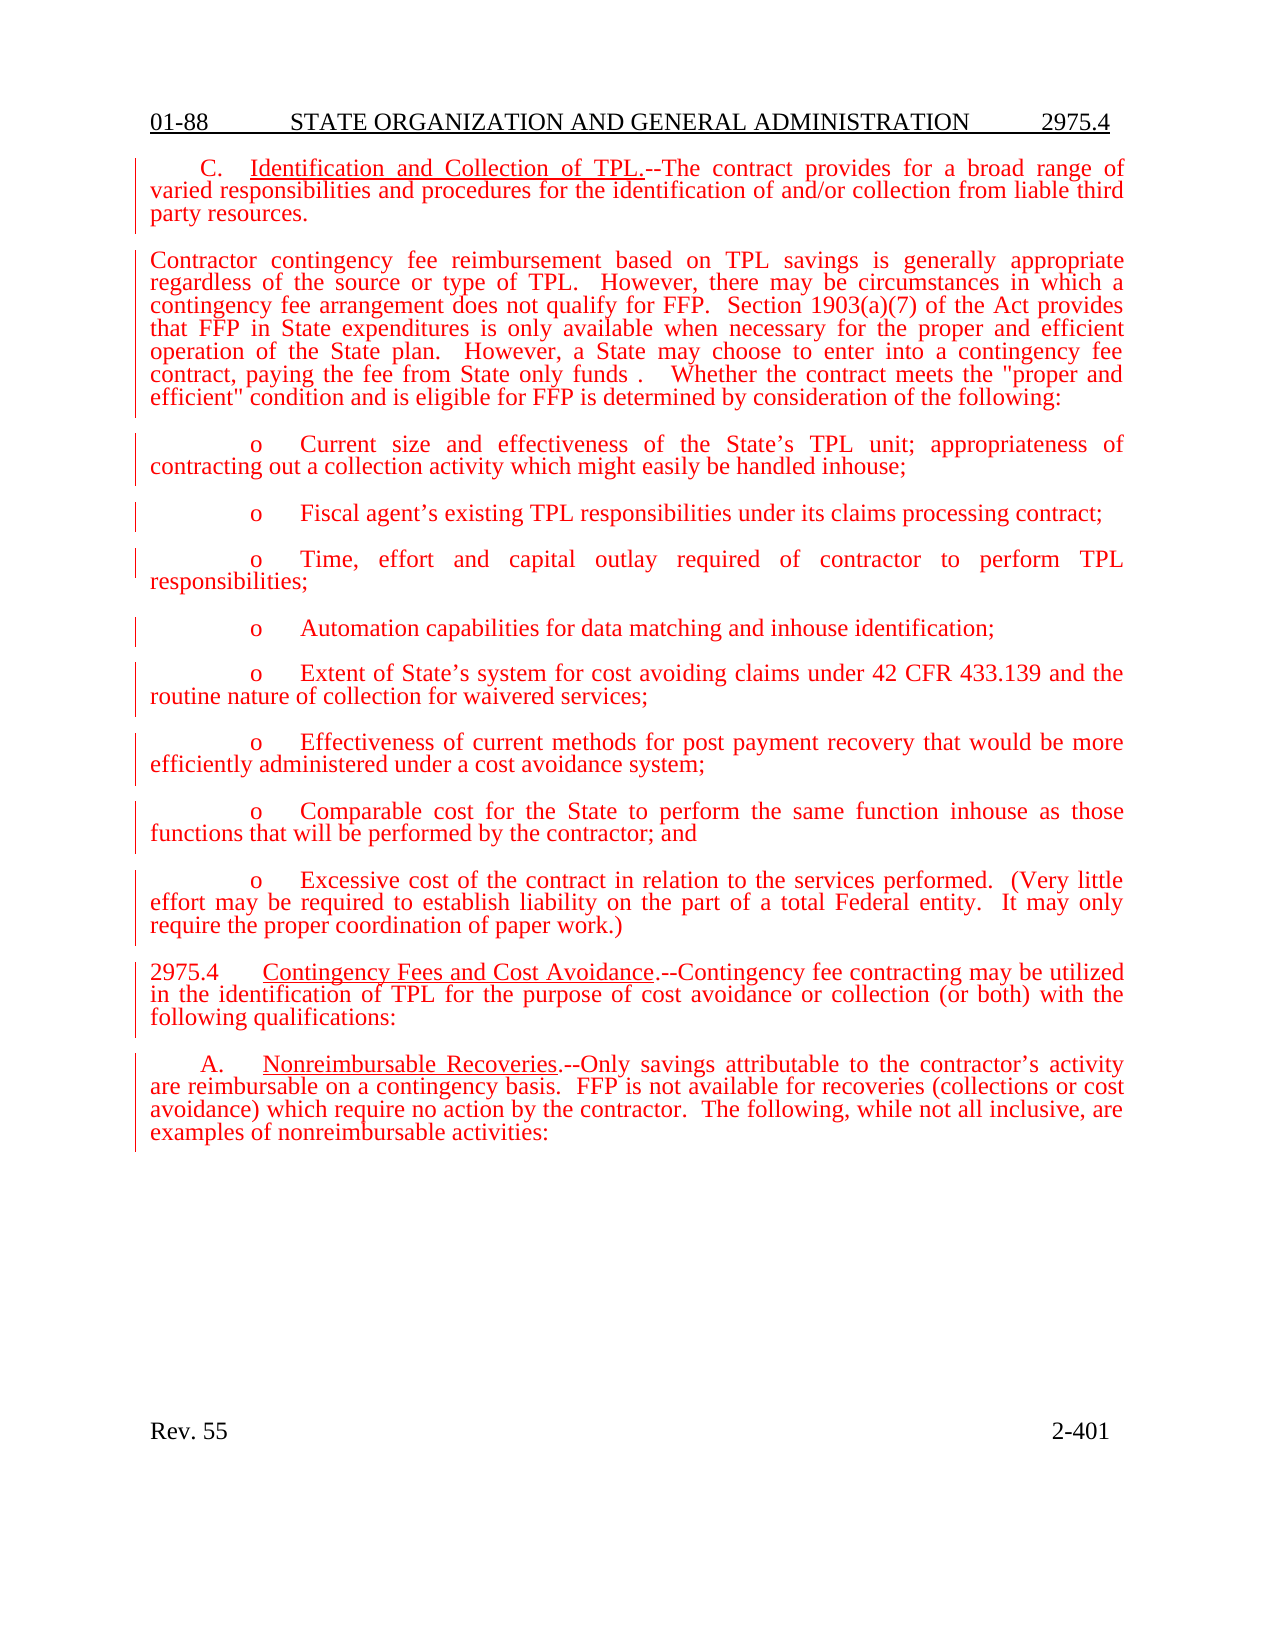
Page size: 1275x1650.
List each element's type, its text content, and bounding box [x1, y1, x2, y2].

text o Current size and effectiveness of the State’s TPL unit; appropriateness of contracting out a collection activity which might easily be handled inhouse; [150, 434, 1125, 480]
text Rev. 55 2-401 [150, 1421, 1125, 1444]
text o Time, effort and capital outlay required of contractor to perform TPL responsibilities; [150, 549, 1125, 595]
text 01-88 STATE ORGANIZATION AND GENERAL ADMINISTRATION 2975.4 [150, 112, 1125, 135]
text o Fiscal agent’s existing TPL responsibilities under its claims processing contract; [150, 503, 1125, 526]
text o Automation capabilities for data matching and inhouse identification; [150, 618, 1125, 641]
text Contractor contingency fee reimbursement based on TPL savings is generally appropriate regardless of the source or type of TPL. However, there may be circumstances in which a contingency fee arrangement does not qualify for FFP. Section 1903(a)(7) of the Act provides that FFP in State expenditures is only available when necessary for the proper and efficient operation of the State plan. However, a State may choose to enter into a contingency fee contract, paying the fee from State only funds . Whether the contract meets the "proper and efficient" condition and is eligible for FFP is determined by consideration of the following: [150, 250, 1125, 411]
text o Excessive cost of the contract in relation to the services performed. (Very little effort may be required to establish liability on the part of a total Federal entity. It may only require the proper coordination of paper work.) [150, 870, 1125, 939]
text 2975.4 Contingency Fees and Cost Avoidance.--Contingency fee contracting may be utilized in the identification of TPL for the purpose of cost avoidance or collection (or both) with the following qualifications: [150, 962, 1125, 1031]
text C. Identification and Collection of TPL.--The contract provides for a broad range of varied responsibilities and procedures for the identification of and/or collection from liable third party resources. [150, 158, 1125, 227]
text A. Nonreimbursable Recoveries.--Only savings attributable to the contractor’s activity are reimbursable on a contingency basis. FFP is not available for recoveries (collections or cost avoidance) which require no action by the contractor. The following, while not all inclusive, are examples of nonreimbursable activities: [150, 1054, 1125, 1146]
text o Extent of State’s system for cost avoiding claims under 42 CFR 433.139 and the routine nature of collection for waivered services; [150, 663, 1125, 709]
text o Effectiveness of current methods for post payment recovery that would be more efficiently administered under a cost avoidance system; [150, 732, 1125, 778]
text o Comparable cost for the State to perform the same function inhouse as those functions that will be performed by the contractor; and [150, 801, 1125, 847]
